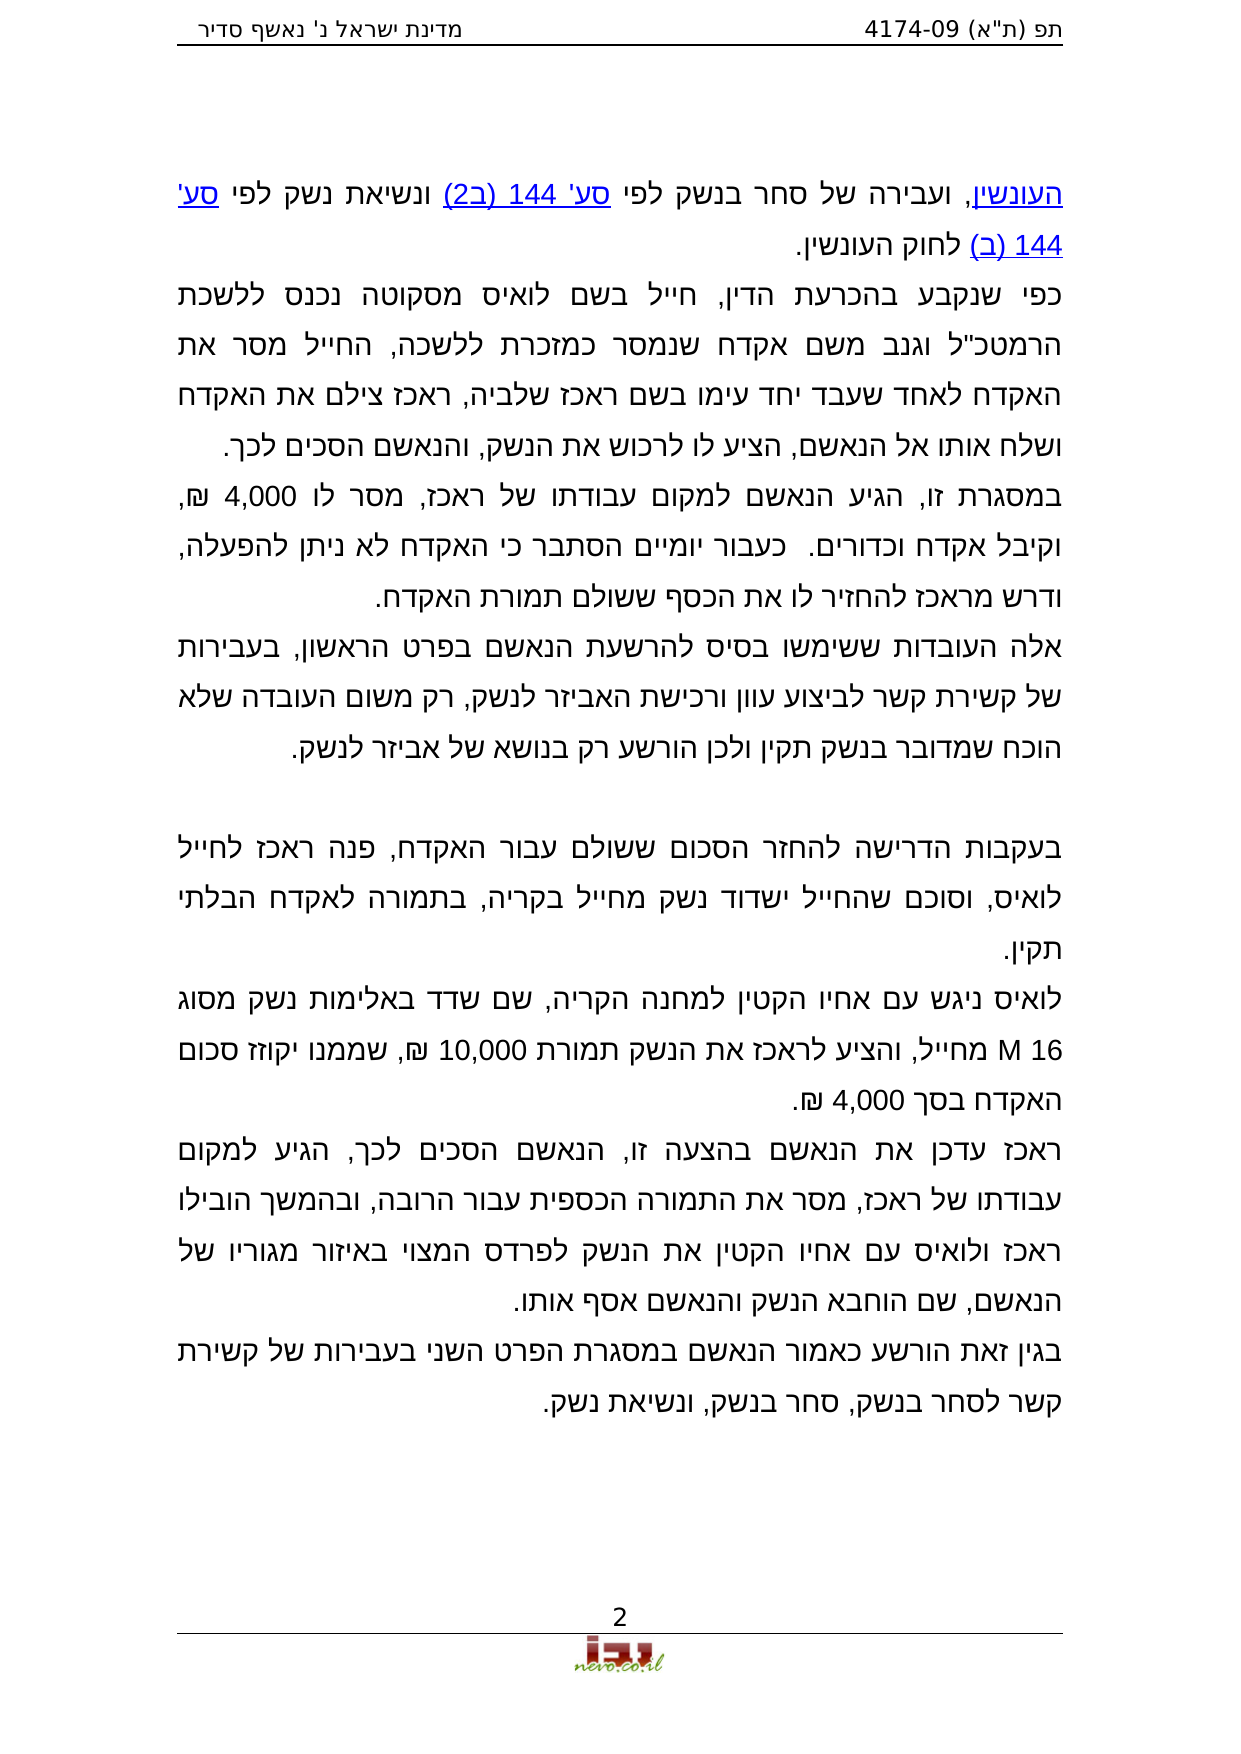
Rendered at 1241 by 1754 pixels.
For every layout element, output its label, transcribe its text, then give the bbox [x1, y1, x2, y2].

picture [574, 1635, 666, 1673]
text ראכז עדכן את הנאשם בהצעה זו, הנאשם הסכים לכך, הגיע למקום עבודתו של ראכז, מסר את התמורה הכספית עבור הרובה, ובהמשך הובילו ראכז ולואיס עם אחיו הקטין את הנשק לפרדס המצוי באיזור מגוריו של הנאשם, שם הוחבא הנשק והנאשם אסף אותו. [177, 1133, 1063, 1318]
text לואיס ניגש עם אחיו הקטין למחנה הקריה, שם שדד באלימות נשק מסוג 16 M מחייל, והציע לראכז את הנשק תמורת 10,000 ₪, שממנו יקוזז סכום האקדח בסך 4,000 ₪. [177, 982, 1063, 1116]
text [177, 177, 1063, 261]
text בגין זאת הורשע כאמור הנאשם במסגרת הפרט השני בעבירות של קשירת קשר לסחר בנשק, סחר בנשק, ונשיאת נשק. [177, 1334, 1063, 1418]
text בעקבות הדרישה להחזר הסכום ששולם עבור האקדח, פנה ראכז לחייל לואיס, וסוכם שהחייל ישדוד נשק מחייל בקריה, בתמורה לאקדח הבלתי תקין. [177, 831, 1063, 965]
text במסגרת זו, הגיע הנאשם למקום עבודתו של ראכז, מסר לו 4,000 ₪, וקיבל אקדח וכדורים. כעבור יומיים הסתבר כי האקדח לא ניתן להפעלה, ודרש מראכז להחזיר לו את הכסף ששולם תמורת האקדח. [177, 479, 1063, 613]
text כפי שנקבע בהכרעת הדין, חייל בשם לואיס מסקוטה נכנס ללשכת הרמטכ"ל וגנב משם אקדח שנמסר כמזכרת ללשכה, החייל מסר את האקדח לאחד שעבד יחד עימו בשם ראכז שלביה, ראכז צילם את האקדח ושלח אותו אל הנאשם, הציע לו לרכוש את הנשק, והנאשם הסכים לכך. [177, 278, 1063, 462]
text אלה העובדות ששימשו בסיס להרשעת הנאשם בפרט הראשון, בעבירות של קשירת קשר לביצוע עוון ורכישת האביזר לנשק, רק משום העובדה שלא הוכח שמדובר בנשק תקין ולכן הורשע רק בנושא של אביזר לנשק. [177, 630, 1063, 764]
